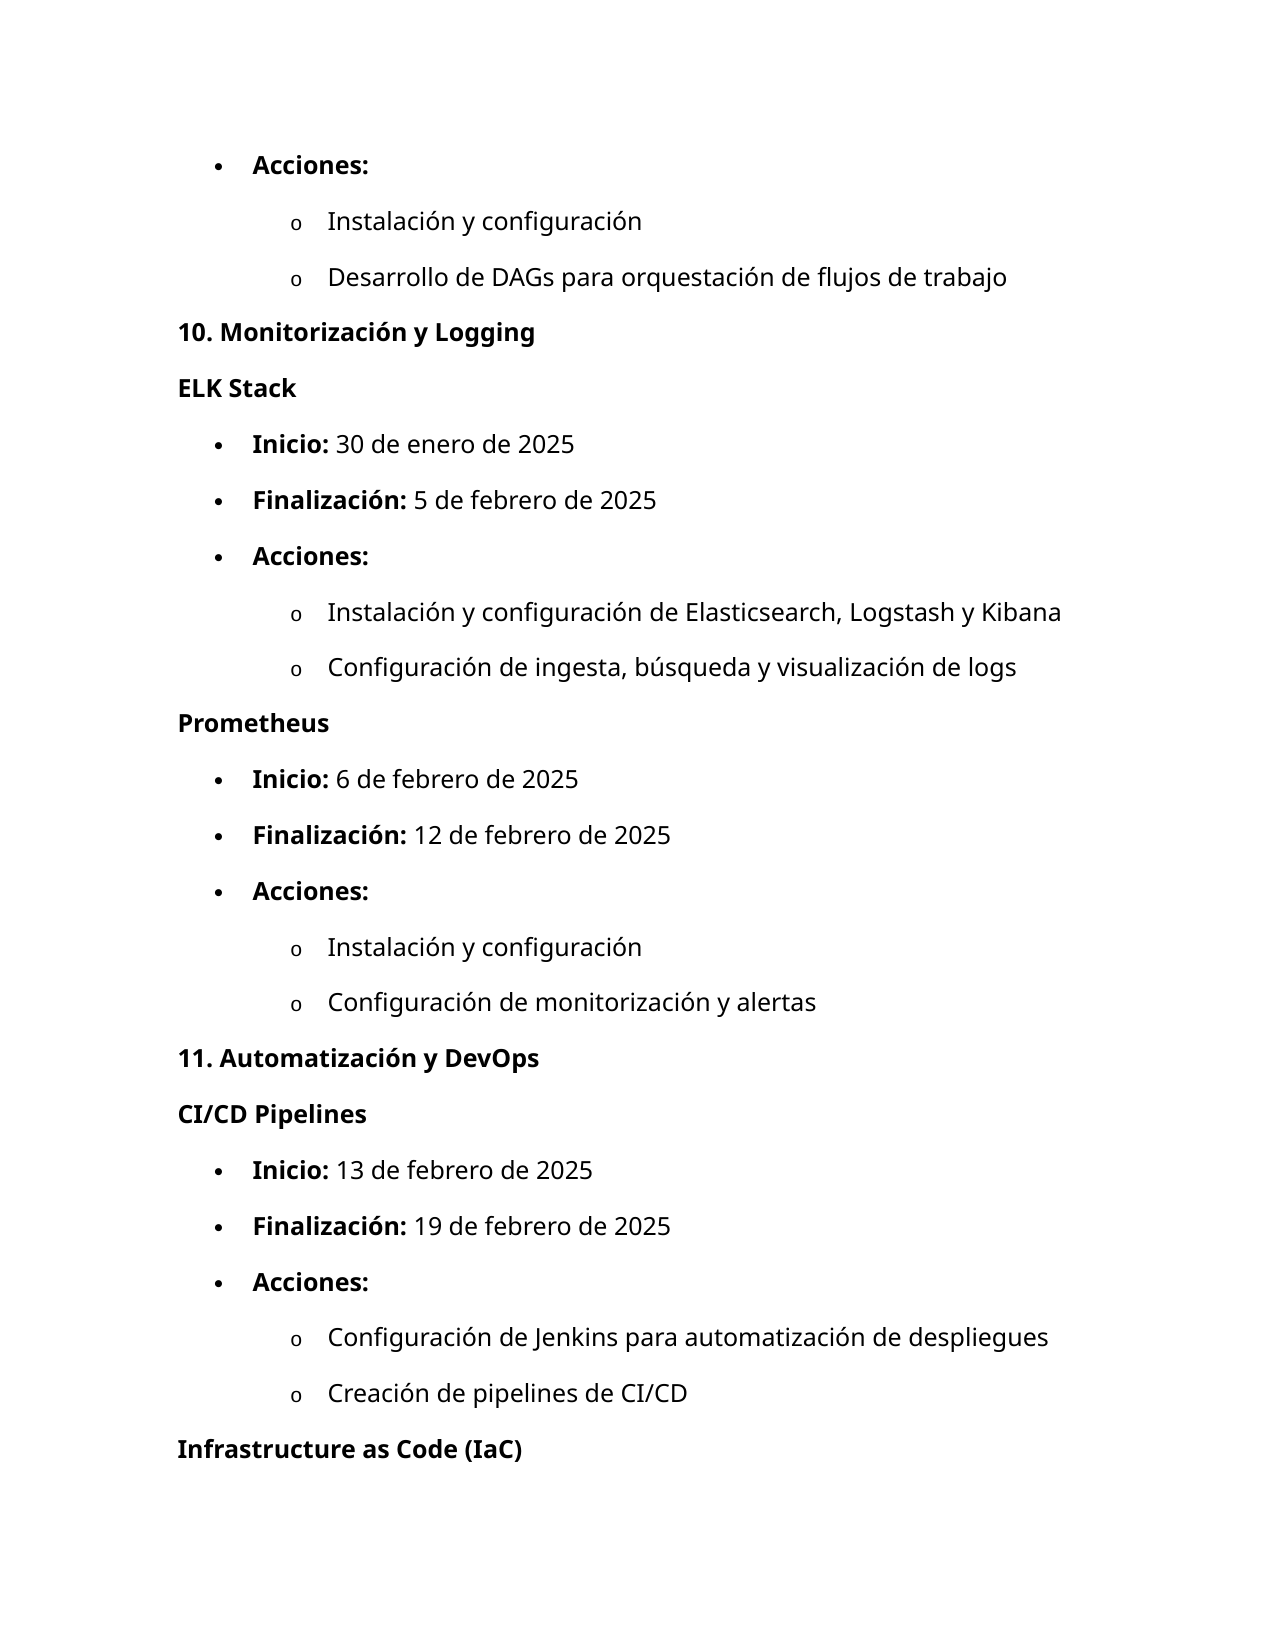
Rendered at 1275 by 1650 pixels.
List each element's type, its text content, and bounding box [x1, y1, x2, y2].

text Infrastructure as Code (IaC) [177, 1432, 1098, 1466]
text CI/CD Pipelines [177, 1097, 1098, 1131]
list Finalización: 12 de febrero de 2025 [215, 818, 1098, 852]
list Finalización: 19 de febrero de 2025 [215, 1208, 1098, 1242]
list Instalación y configuración [290, 929, 1098, 963]
list Inicio: 30 de enero de 2025 [215, 427, 1098, 461]
list Finalización: 5 de febrero de 2025 [215, 483, 1098, 517]
list Configuración de Jenkins para automatización de despliegues [290, 1320, 1098, 1354]
list Acciones: [215, 873, 1098, 907]
list Acciones: [215, 538, 1098, 572]
list Acciones: [215, 1264, 1098, 1298]
list Configuración de ingesta, búsqueda y visualización de logs [290, 650, 1098, 684]
list Inicio: 6 de febrero de 2025 [215, 762, 1098, 796]
text 11. Automatización y DevOps [177, 1041, 1098, 1075]
list Inicio: 13 de febrero de 2025 [215, 1153, 1098, 1187]
list Instalación y configuración de Elasticsearch, Logstash y Kibana [290, 594, 1098, 628]
list Configuración de monitorización y alertas [290, 985, 1098, 1019]
text Prometheus [177, 706, 1098, 740]
list Desarrollo de DAGs para orquestación de flujos de trabajo [290, 259, 1098, 293]
text ELK Stack [177, 371, 1098, 405]
text 10. Monitorización y Logging [177, 315, 1098, 349]
list Acciones: [215, 148, 1098, 182]
list Instalación y configuración [290, 203, 1098, 237]
list Creación de pipelines de CI/CD [290, 1376, 1098, 1410]
